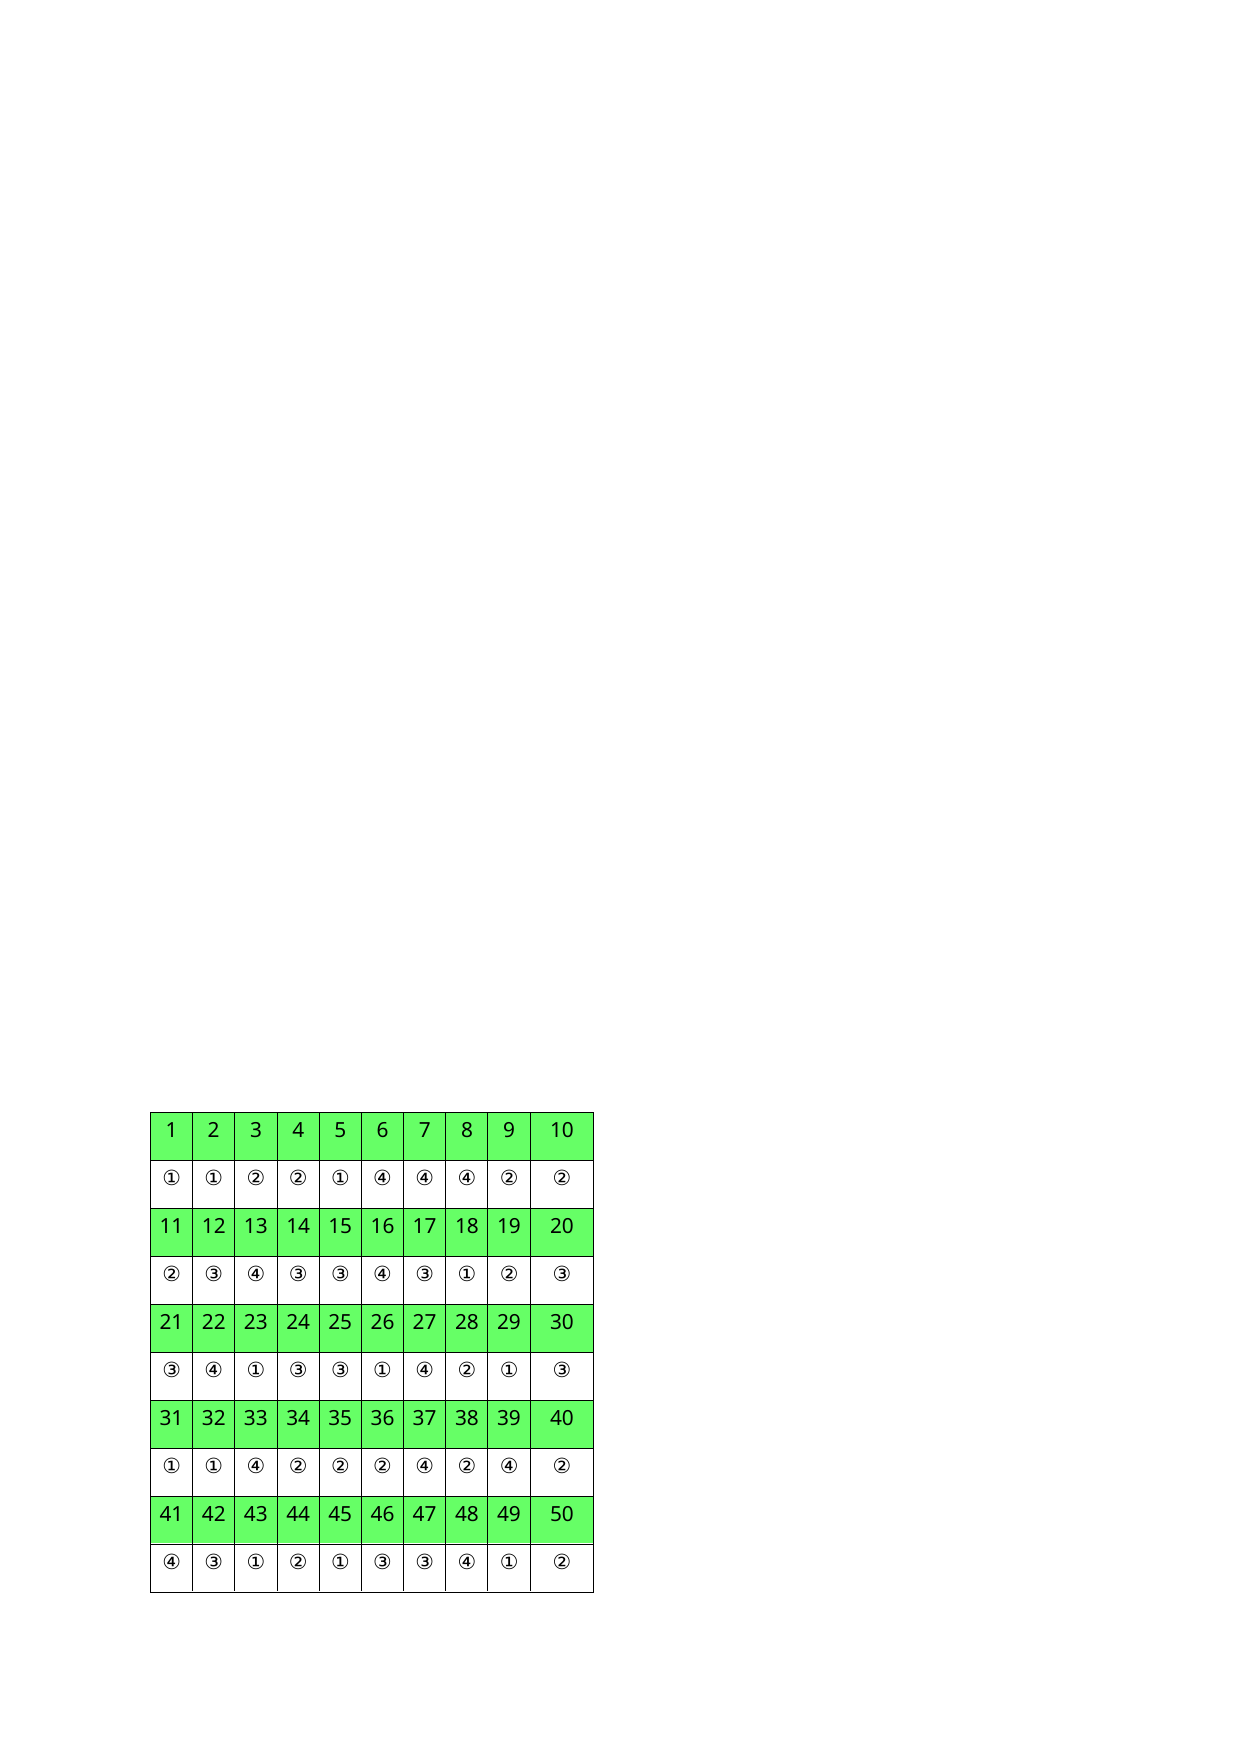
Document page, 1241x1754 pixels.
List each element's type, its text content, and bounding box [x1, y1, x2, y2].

table_cell ② [278, 1545, 319, 1591]
table_cell 31 [151, 1401, 192, 1448]
table_cell 21 [151, 1305, 192, 1352]
table_cell ② [531, 1161, 593, 1208]
table_cell ④ [193, 1353, 234, 1400]
table_cell 33 [235, 1401, 277, 1448]
table_cell ① [151, 1161, 192, 1208]
table_cell ④ [488, 1449, 530, 1496]
table_cell ② [278, 1449, 319, 1496]
table_cell 27 [404, 1305, 445, 1352]
table_header 5 [320, 1113, 361, 1160]
table_cell ③ [320, 1257, 361, 1304]
table_cell ③ [278, 1257, 319, 1304]
table_cell ① [193, 1161, 234, 1208]
table_cell 23 [235, 1305, 277, 1352]
table_header 4 [278, 1113, 319, 1160]
table_cell ② [151, 1257, 192, 1304]
table_cell 49 [488, 1497, 530, 1543]
table_cell ② [362, 1449, 403, 1496]
table_cell 14 [278, 1209, 319, 1256]
table_cell ① [446, 1257, 487, 1304]
table_header 8 [446, 1113, 487, 1160]
table_cell 16 [362, 1209, 403, 1256]
table_cell 39 [488, 1401, 530, 1448]
table_cell ③ [362, 1545, 403, 1591]
table_cell 40 [531, 1401, 593, 1448]
table_header 10 [531, 1113, 593, 1160]
table_cell 13 [235, 1209, 277, 1256]
table_cell ① [320, 1545, 361, 1591]
table_cell 29 [488, 1305, 530, 1352]
table_cell 26 [362, 1305, 403, 1352]
table_cell 19 [488, 1209, 530, 1256]
table_header 3 [235, 1113, 277, 1160]
table_cell ② [446, 1449, 487, 1496]
table_cell 47 [404, 1497, 445, 1543]
table_cell ④ [446, 1545, 487, 1591]
table_cell 41 [151, 1497, 192, 1543]
table_header 2 [193, 1113, 234, 1160]
table_cell ③ [193, 1545, 234, 1591]
table_cell ② [488, 1257, 530, 1304]
table_cell ② [488, 1161, 530, 1208]
table_cell 43 [235, 1497, 277, 1543]
table_cell ④ [446, 1161, 487, 1208]
table_cell ① [320, 1161, 361, 1208]
table_cell 38 [446, 1401, 487, 1448]
table_cell 37 [404, 1401, 445, 1448]
table_cell ③ [193, 1257, 234, 1304]
table_cell ③ [404, 1545, 445, 1591]
table_cell ④ [362, 1161, 403, 1208]
table_cell 34 [278, 1401, 319, 1448]
table_cell ③ [151, 1353, 192, 1400]
table_cell ④ [404, 1353, 445, 1400]
table_cell ④ [151, 1545, 192, 1591]
table_cell ③ [320, 1353, 361, 1400]
table_cell ③ [531, 1257, 593, 1304]
table_header 7 [404, 1113, 445, 1160]
table_cell ④ [235, 1257, 277, 1304]
table_cell 18 [446, 1209, 487, 1256]
table_cell 46 [362, 1497, 403, 1543]
table_cell 17 [404, 1209, 445, 1256]
table_cell ② [531, 1545, 593, 1591]
table_cell ④ [362, 1257, 403, 1304]
table_header 6 [362, 1113, 403, 1160]
table_cell ① [488, 1353, 530, 1400]
table_cell 48 [446, 1497, 487, 1543]
table_header 9 [488, 1113, 530, 1160]
table_cell ② [531, 1449, 593, 1496]
table_cell 44 [278, 1497, 319, 1543]
table_cell ① [193, 1449, 234, 1496]
table_cell 50 [531, 1497, 593, 1543]
table_cell ③ [278, 1353, 319, 1400]
table_cell ② [235, 1161, 277, 1208]
table_cell ① [151, 1449, 192, 1496]
table_cell ① [235, 1353, 277, 1400]
table_cell ① [235, 1545, 277, 1591]
table_cell 11 [151, 1209, 192, 1256]
table_cell ② [278, 1161, 319, 1208]
table_cell 15 [320, 1209, 361, 1256]
table_cell ② [320, 1449, 361, 1496]
table_cell 24 [278, 1305, 319, 1352]
table_header 1 [151, 1113, 192, 1160]
table_cell ① [362, 1353, 403, 1400]
table_cell 30 [531, 1305, 593, 1352]
table_cell 28 [446, 1305, 487, 1352]
table_cell 32 [193, 1401, 234, 1448]
table_cell 35 [320, 1401, 361, 1448]
table_cell ③ [531, 1353, 593, 1400]
table_cell ③ [404, 1257, 445, 1304]
table_cell ① [488, 1545, 530, 1591]
table_cell 12 [193, 1209, 234, 1256]
table_cell 45 [320, 1497, 361, 1543]
table_cell ④ [404, 1161, 445, 1208]
table_cell 42 [193, 1497, 234, 1543]
table_cell 25 [320, 1305, 361, 1352]
table_cell 36 [362, 1401, 403, 1448]
table_cell ④ [235, 1449, 277, 1496]
table_cell 22 [193, 1305, 234, 1352]
table_cell ② [446, 1353, 487, 1400]
table_cell ④ [404, 1449, 445, 1496]
table_cell 20 [531, 1209, 593, 1256]
